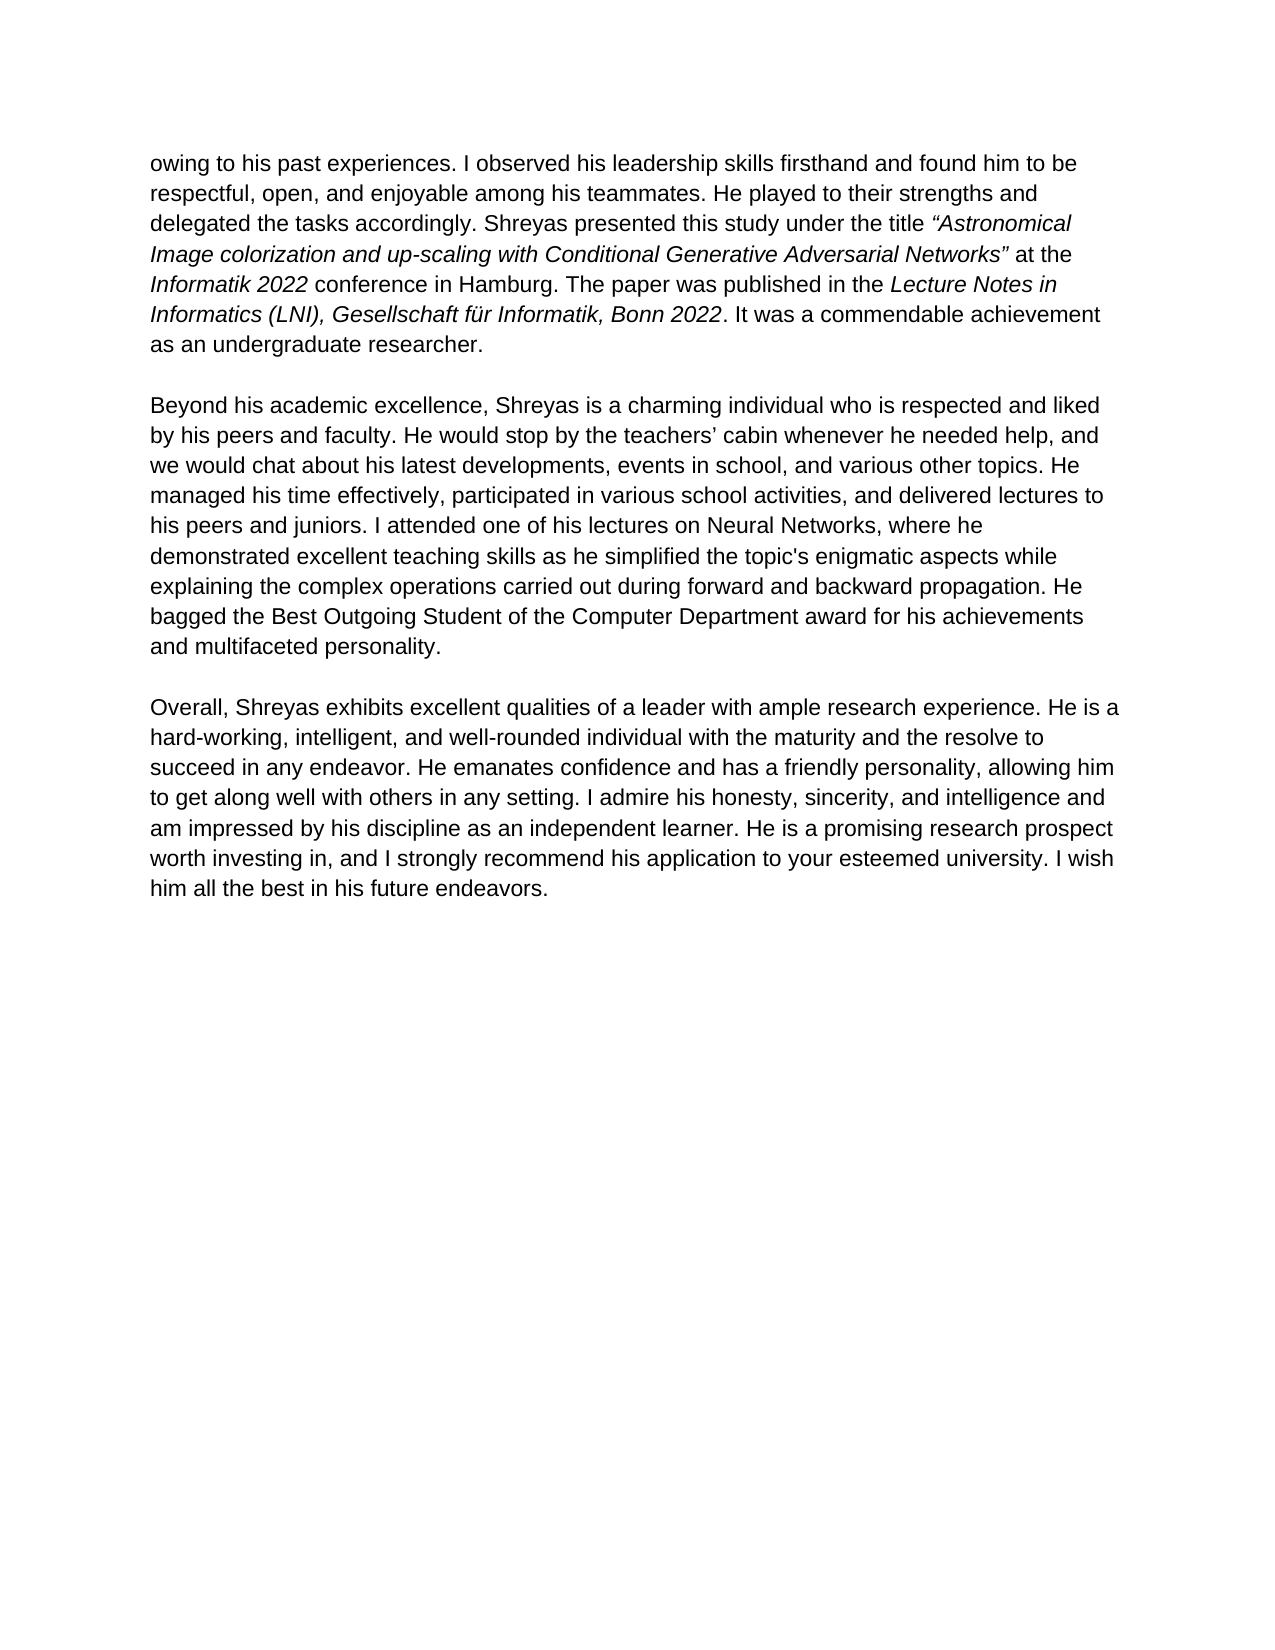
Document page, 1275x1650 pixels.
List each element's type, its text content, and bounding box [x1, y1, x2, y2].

text Overall, Shreyas exhibits excellent qualities of a leader with ample research experience. He is a hard-working, intelligent, and well-rounded individual with the maturity and the resolve to succeed in any endeavor. He emanates confidence and has a friendly personality, allowing him to get along well with others in any setting. I admire his honesty, sincerity, and intelligence and am impressed by his discipline as an independent learner. He is a promising research prospect worth investing in, and I strongly recommend his application to your esteemed university. I wish him all the best in his future endeavors. [150, 694, 1125, 901]
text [150, 150, 1125, 358]
text Beyond his academic excellence, Shreyas is a charming individual who is respected and liked by his peers and faculty. He would stop by the teachers’ cabin whenever he needed help, and we would chat about his latest developments, events in school, and various other topics. He managed his time effectively, participated in various school activities, and delivered lectures to his peers and juniors. I attended one of his lectures on Neural Networks, where he demonstrated excellent teaching skills as he simplified the topic's enigmatic aspects while explaining the complex operations carried out during forward and backward propagation. He bagged the Best Outgoing Student of the Computer Department award for his achievements and multifaceted personality. [150, 392, 1125, 660]
